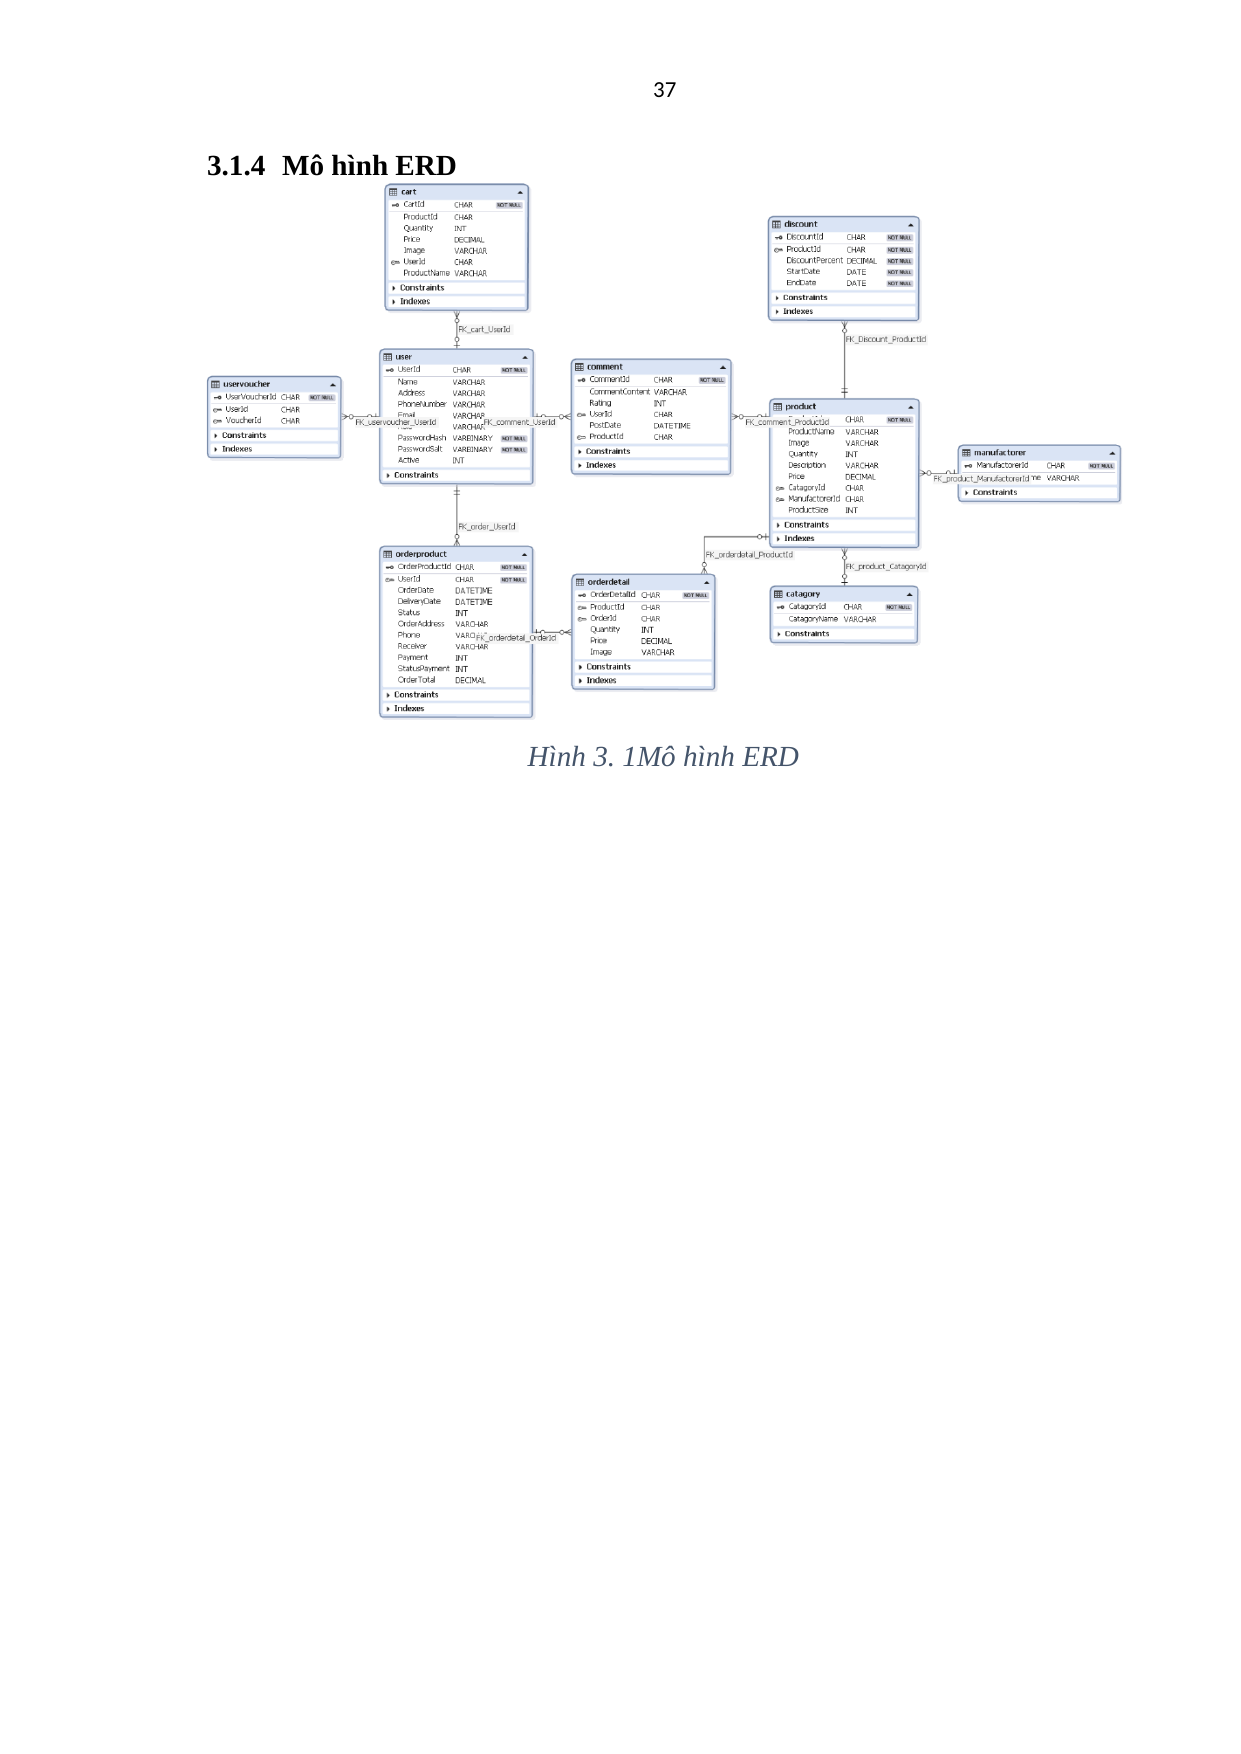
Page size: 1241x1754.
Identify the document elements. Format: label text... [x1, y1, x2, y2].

picture [206, 183, 1123, 720]
subtitle Mô hình ERD [207, 148, 1122, 181]
text Hình 3. 1Mô hình ERD [207, 739, 1122, 772]
